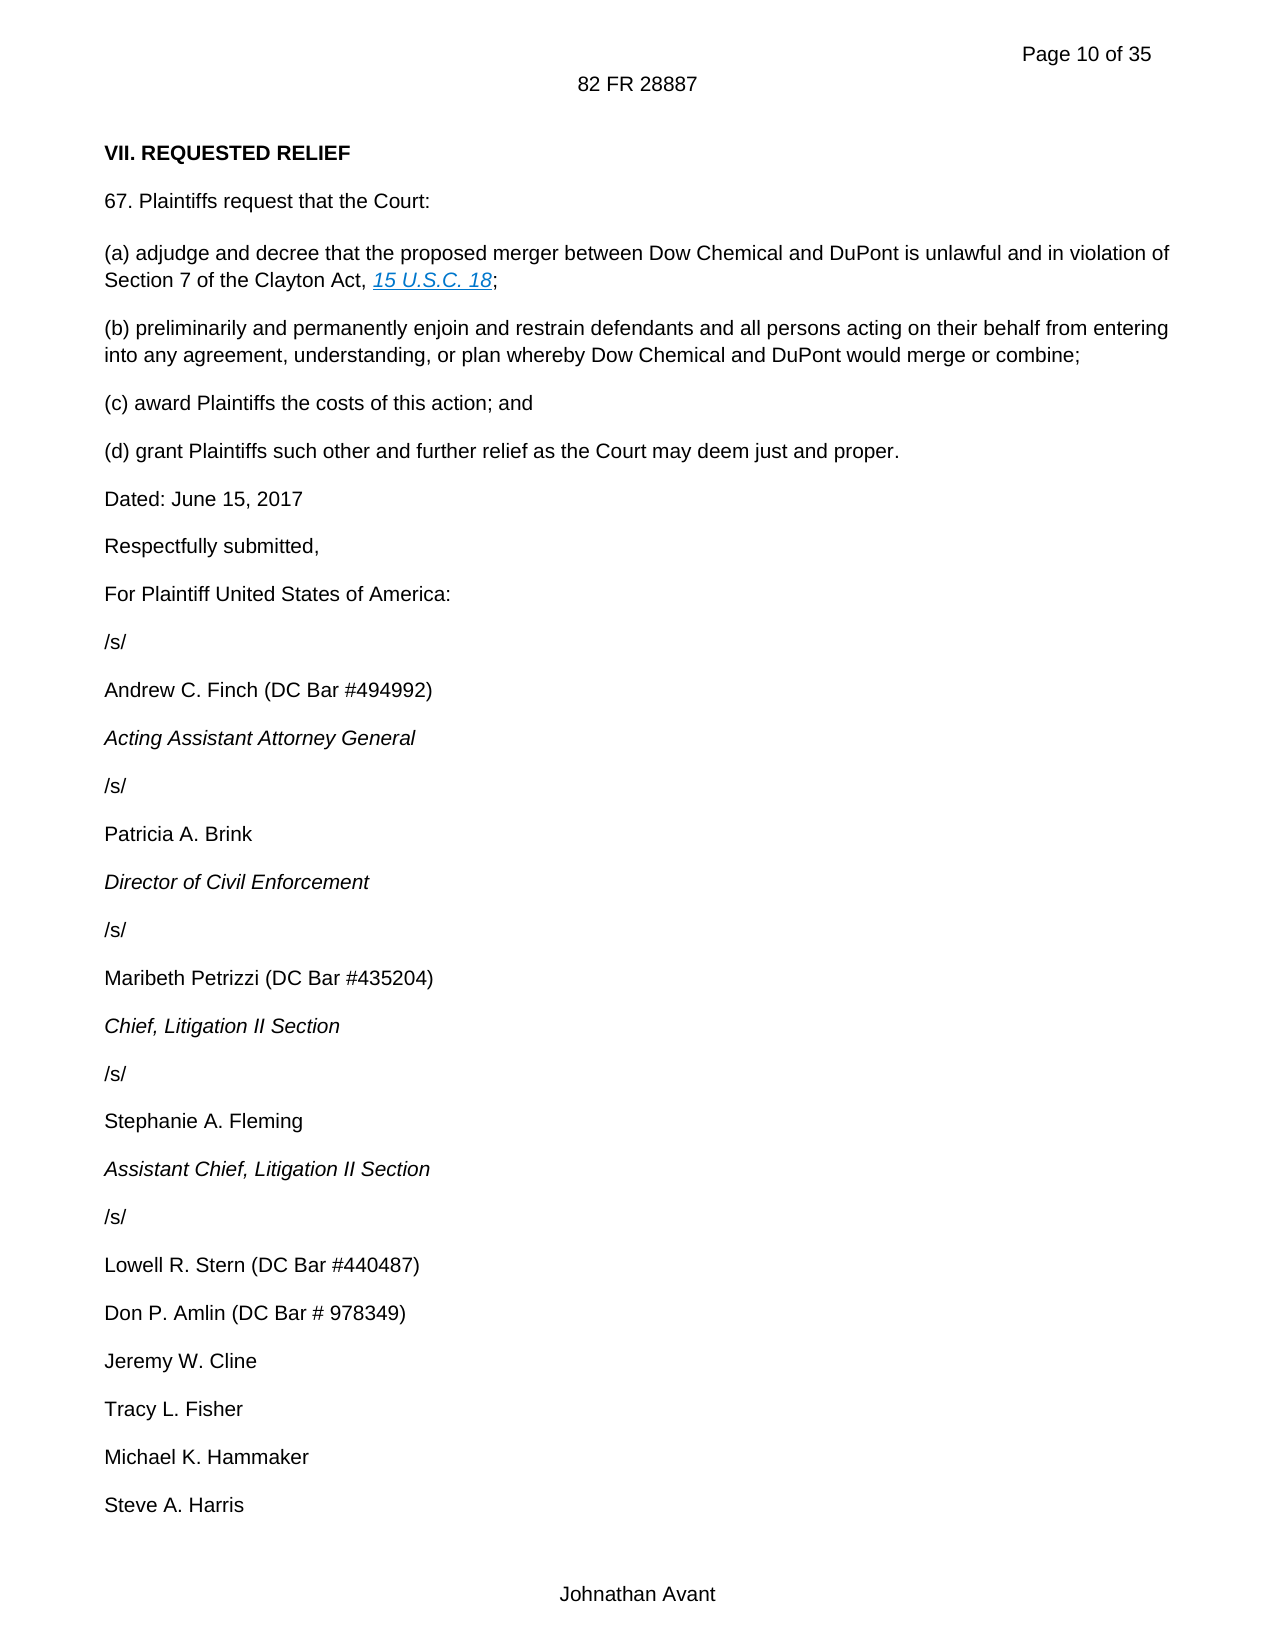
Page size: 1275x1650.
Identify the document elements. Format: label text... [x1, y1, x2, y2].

text /s/ [104, 771, 1171, 798]
text Stephanie A. Fleming [104, 1106, 1171, 1133]
text Jeremy W. Cline [104, 1346, 1171, 1373]
text /s/ [104, 914, 1171, 942]
text Assistant Chief, Litigation II Section [104, 1154, 1171, 1181]
text Andrew C. Finch (DC Bar #494992) [104, 675, 1171, 702]
text Don P. Amlin (DC Bar # 978349) [104, 1298, 1171, 1325]
text Respectfully submitted, [104, 531, 1171, 558]
text VII. REQUESTED RELIEF [104, 137, 1171, 164]
text 67. Plaintiffs request that the Court: [104, 185, 1171, 212]
text (a) adjudge and decree that the proposed merger between Dow Chemical and DuPont is unlawful and in violation of Section 7 of the Clayton Act, 15 U.S.C. 18; [104, 237, 1171, 292]
text Acting Assistant Attorney General [104, 723, 1171, 750]
text Maribeth Petrizzi (DC Bar #435204) [104, 962, 1171, 989]
text (b) preliminarily and permanently enjoin and restrain defendants and all persons acting on their behalf from entering into any agreement, understanding, or plan whereby Dow Chemical and DuPont would merge or combine; [104, 312, 1171, 367]
text For Plaintiff United States of America: [104, 579, 1171, 606]
text Director of Civil Enforcement [104, 867, 1171, 894]
text /s/ [104, 1058, 1171, 1085]
text Chief, Litigation II Section [104, 1010, 1171, 1037]
text Tracy L. Fisher [104, 1394, 1171, 1421]
text /s/ [104, 1202, 1171, 1229]
text Dated: June 15, 2017 [104, 483, 1171, 510]
text Michael K. Hammaker [104, 1442, 1171, 1469]
text (c) award Plaintiffs the costs of this action; and [104, 387, 1171, 414]
text /s/ [104, 627, 1171, 654]
text Lowell R. Stern (DC Bar #440487) [104, 1250, 1171, 1277]
text (d) grant Plaintiffs such other and further relief as the Court may deem just and proper. [104, 435, 1171, 462]
text Patricia A. Brink [104, 819, 1171, 846]
text Steve A. Harris [104, 1489, 1171, 1517]
